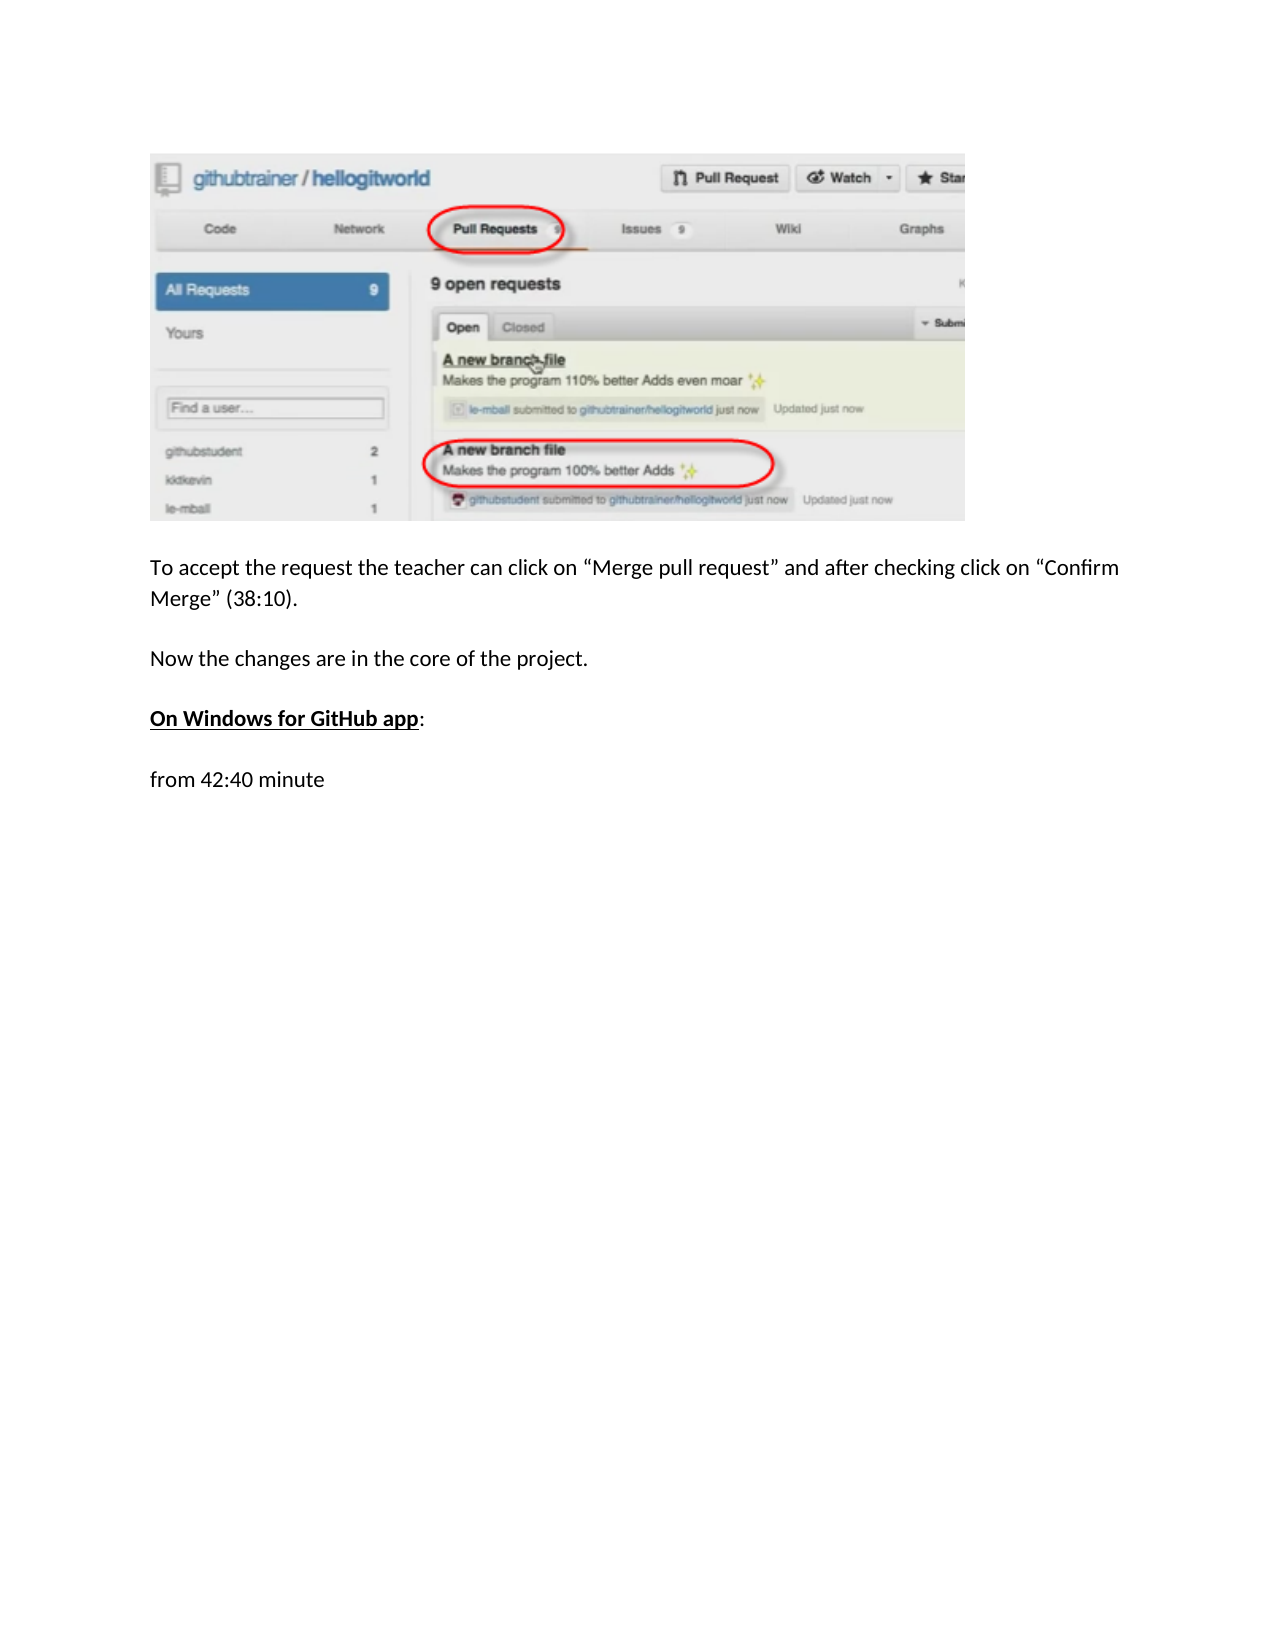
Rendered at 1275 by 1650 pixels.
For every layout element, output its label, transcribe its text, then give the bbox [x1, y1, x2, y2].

text from 42:40 minute [150, 765, 1125, 793]
picture [150, 150, 965, 521]
text To accept the request the teacher can click on “Merge pull request” and after checking click on “Confirm Merge” (38:10). [150, 553, 1125, 612]
text On Windows for GitHub app: [150, 704, 1125, 732]
text Now the changes are in the core of the project. [150, 644, 1125, 672]
